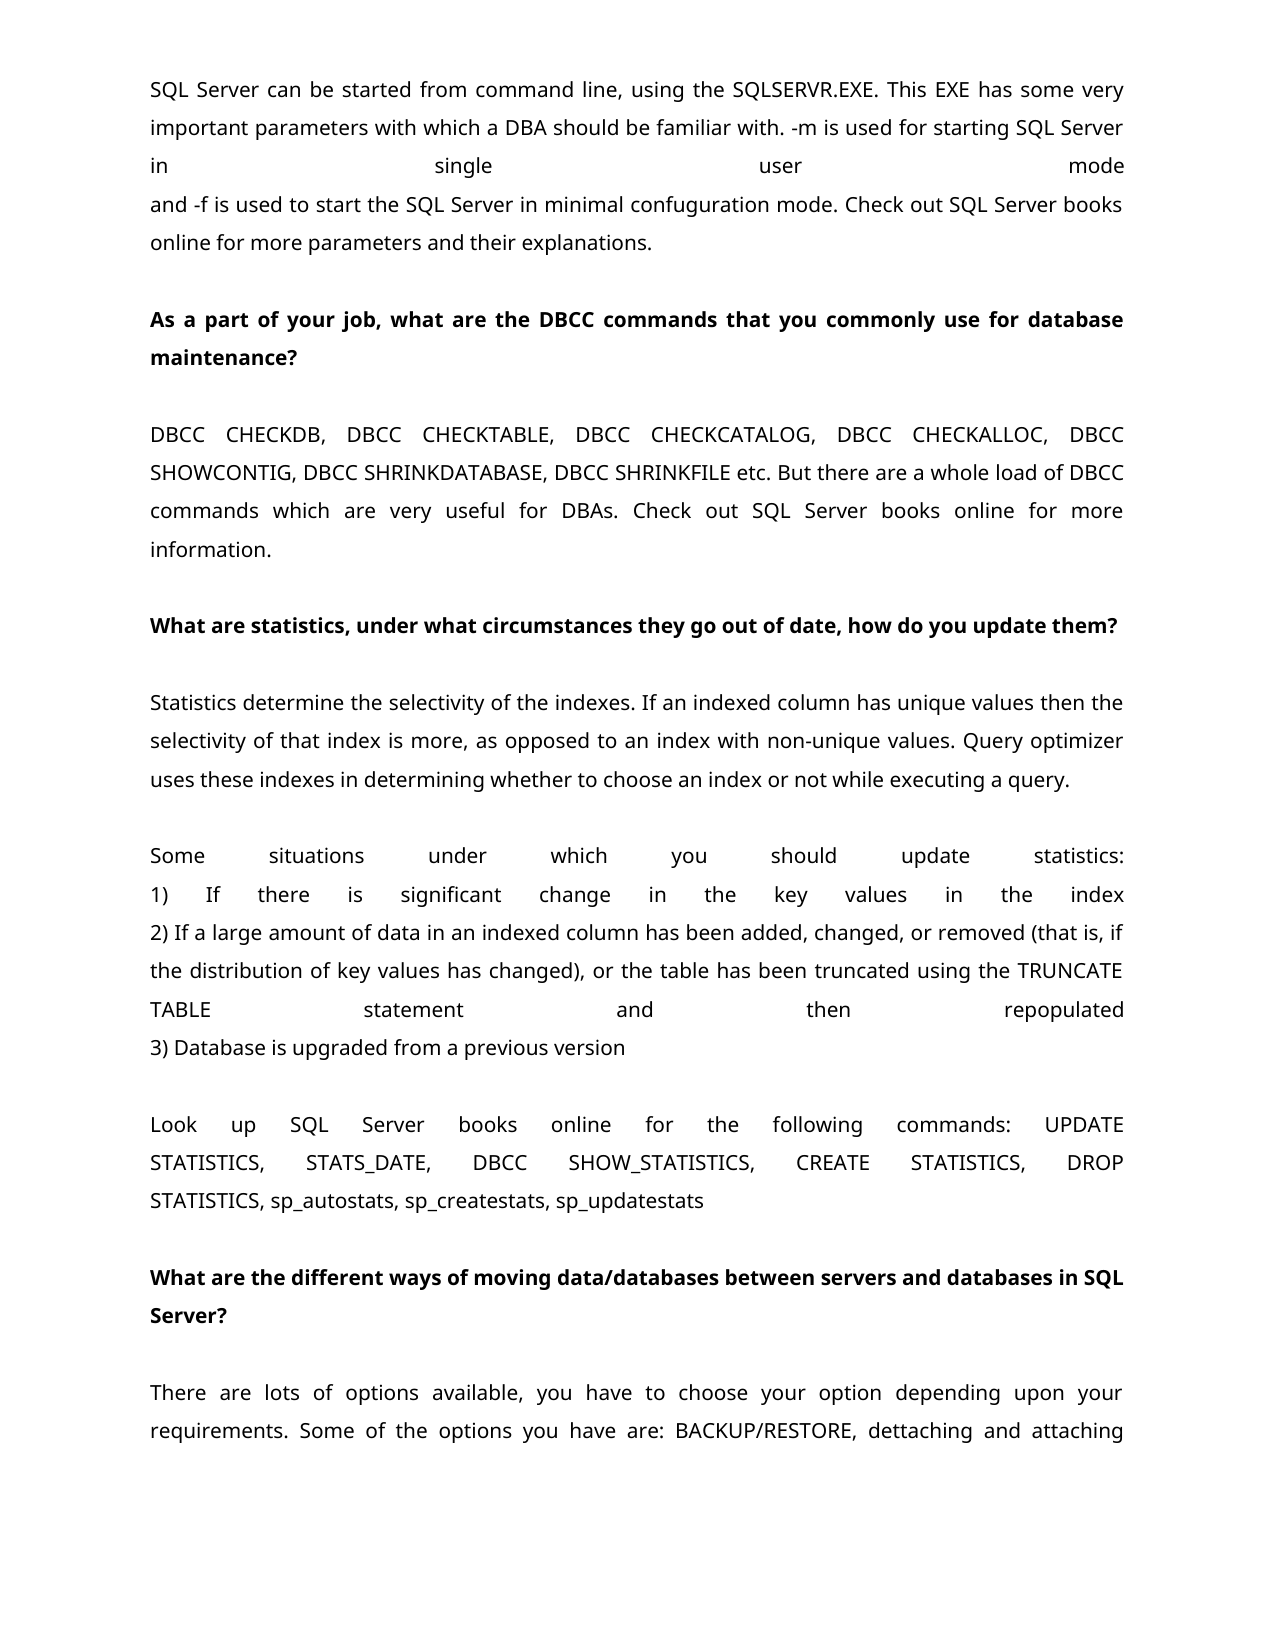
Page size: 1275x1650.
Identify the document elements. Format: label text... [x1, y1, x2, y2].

text What are statistics, under what circumstances they go out of date, how do you update them? [150, 612, 1125, 640]
text SQL Server can be started from command line, using the SQLSERVR.EXE. This EXE has some very important parameters with which a DBA should be familiar with. -m is used for starting SQL Server in single user mode and -f is used to start the SQL Server in minimal confuguration mode. Check out SQL Server books online for more parameters and their explanations. [150, 75, 1125, 257]
text What are the different ways of moving data/databases between servers and databases in SQL Server? [150, 1263, 1125, 1330]
text DBCC CHECKDB, DBCC CHECKTABLE, DBCC CHECKCATALOG, DBCC CHECKALLOC, DBCC SHOWCONTIG, DBCC SHRINKDATABASE, DBCC SHRINKFILE etc. But there are a whole load of DBCC commands which are very useful for DBAs. Check out SQL Server books online for more information. [150, 420, 1125, 563]
text Statistics determine the selectivity of the indexes. If an indexed column has unique values then the selectivity of that index is more, as opposed to an index with non-unique values. Query optimizer uses these indexes in determining whether to choose an index or not while executing a query. [150, 688, 1125, 793]
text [150, 1378, 1125, 1445]
text As a part of your job, what are the DBCC commands that you commonly use for database maintenance? [150, 305, 1125, 372]
text Some situations under which you should update statistics: 1) If there is significant change in the key values in the index 2) If a large amount of data in an indexed column has been added, changed, or removed (that is, if the distribution of key values has changed), or the table has been truncated using the TRUNCATE TABLE statement and then repopulated 3) Database is upgraded from a previous version [150, 842, 1125, 1062]
text Look up SQL Server books online for the following commands: UPDATE STATISTICS, STATS_DATE, DBCC SHOW_STATISTICS, CREATE STATISTICS, DROP STATISTICS, sp_autostats, sp_createstats, sp_updatestats [150, 1110, 1125, 1215]
